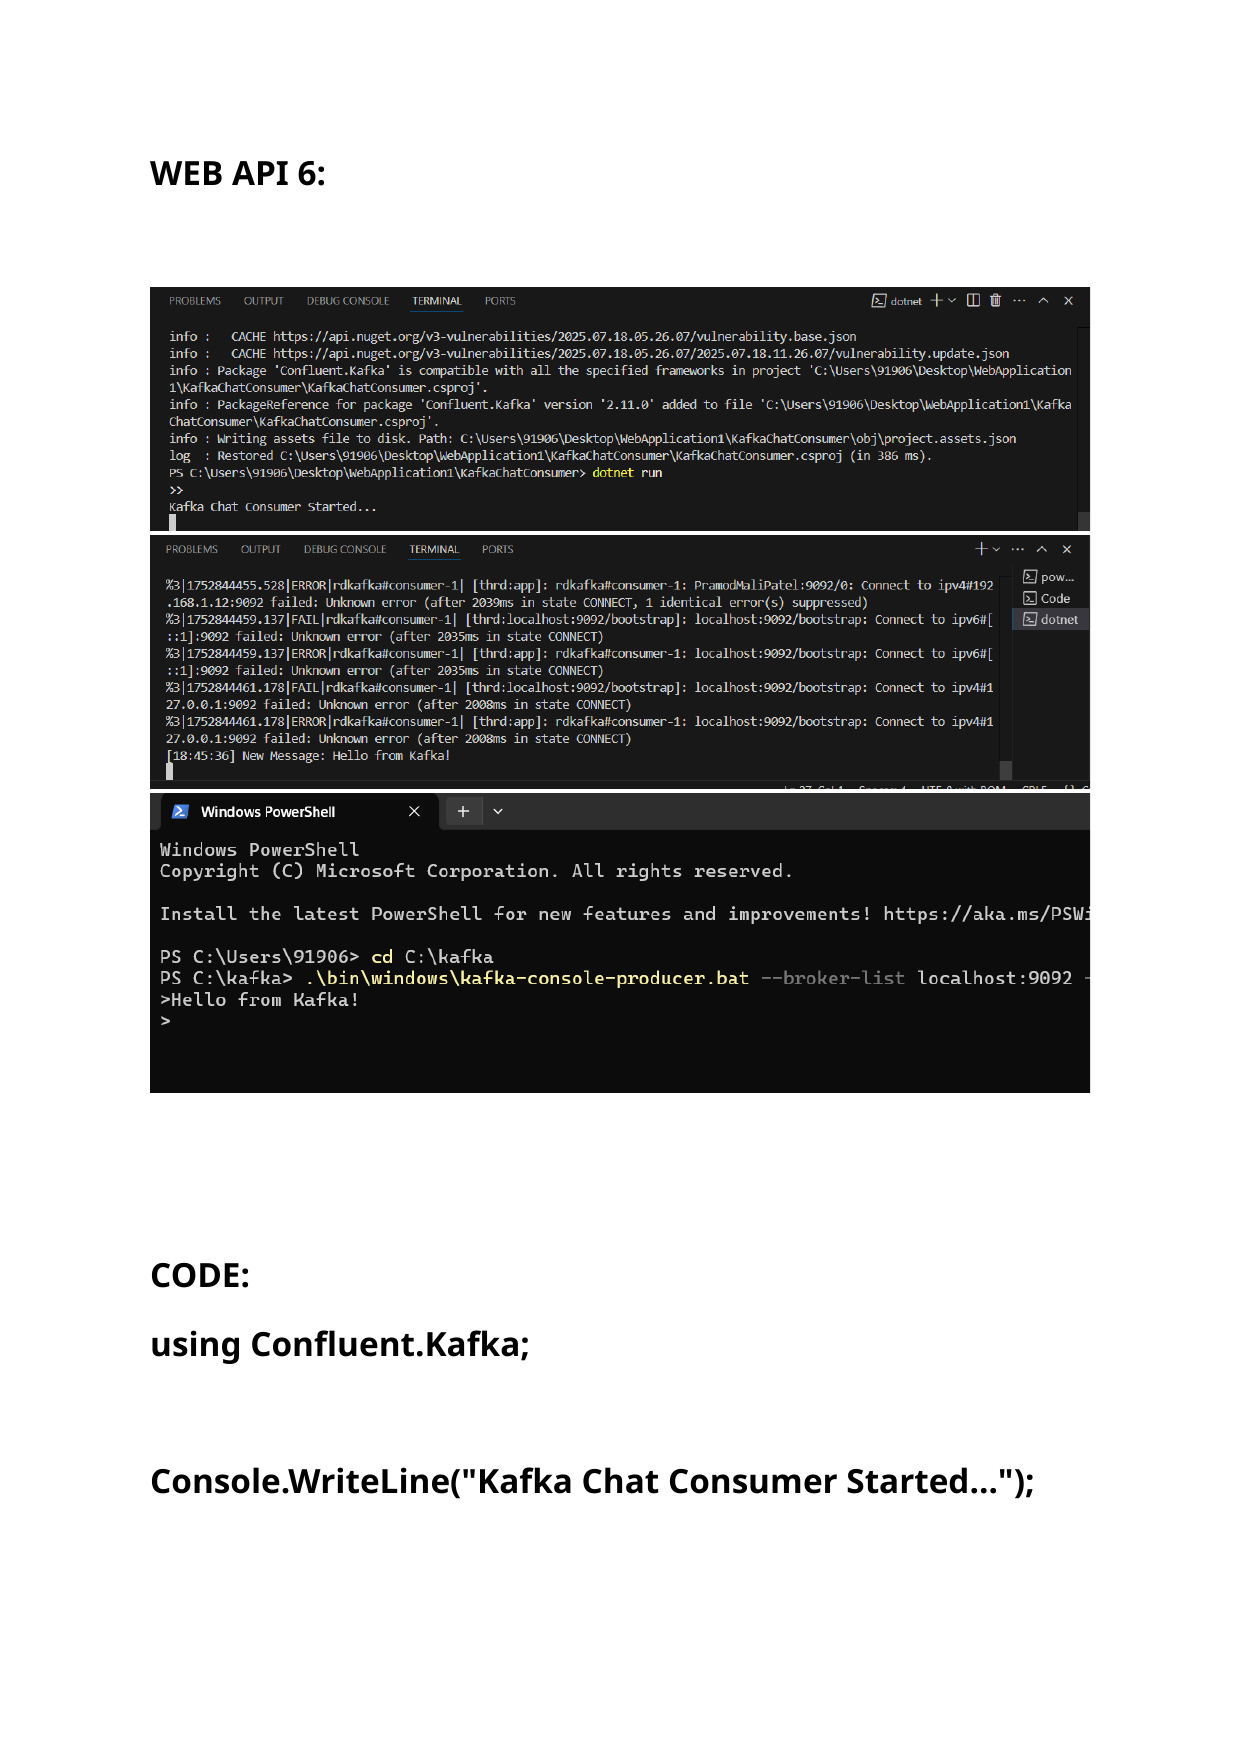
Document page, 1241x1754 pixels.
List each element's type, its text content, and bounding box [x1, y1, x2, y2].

picture [150, 287, 1091, 531]
text WEB API 6: [150, 150, 1090, 195]
picture [150, 535, 1091, 789]
text CODE: [150, 1252, 1090, 1297]
picture [150, 793, 1091, 1093]
text using Confluent.Kafka; [150, 1321, 1090, 1366]
text Console.WriteLine("Kafka Chat Consumer Started..."); [150, 1458, 1090, 1504]
